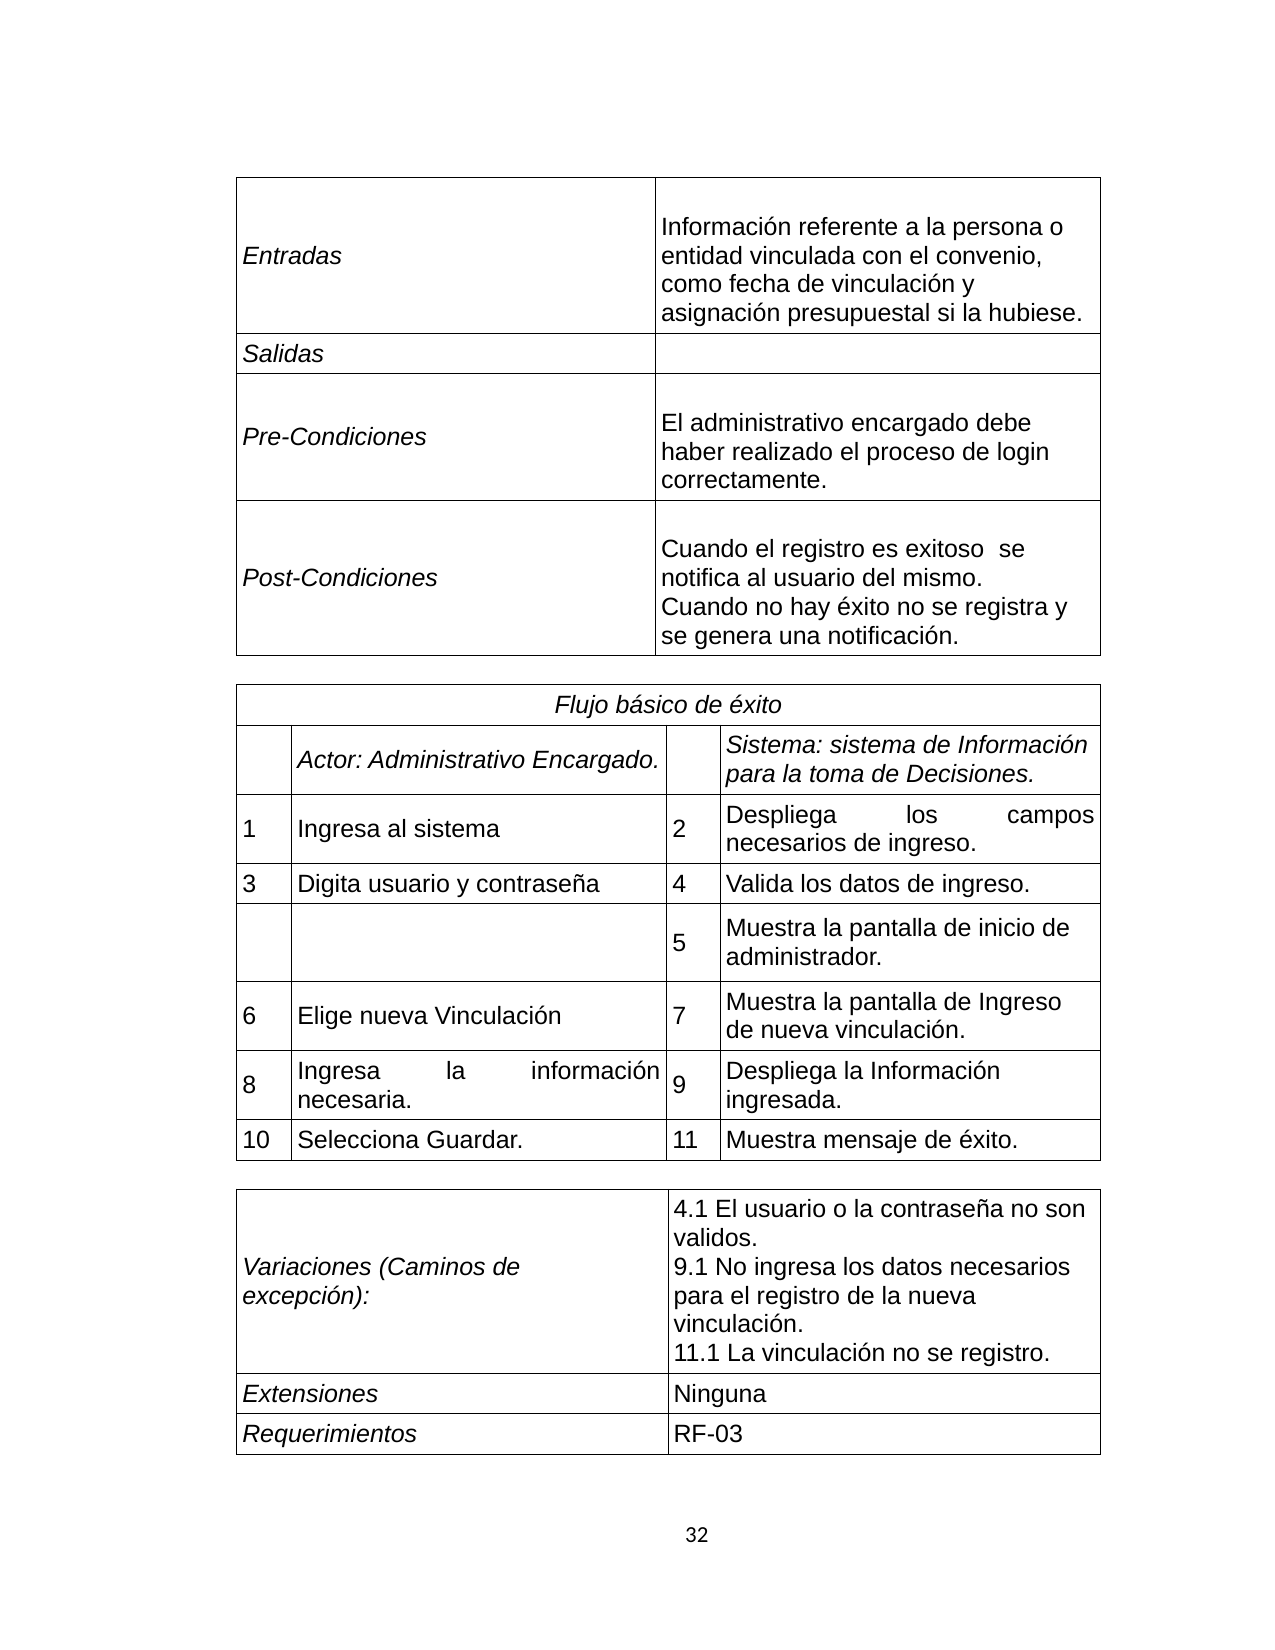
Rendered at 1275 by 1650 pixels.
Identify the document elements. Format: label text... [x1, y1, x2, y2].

table_cell 3 [237, 864, 291, 903]
table_cell Información referente a la persona o entidad vinculada con el convenio, como fecha de vinculación y asignación presupuestal si la hubiese. [656, 178, 1100, 333]
table_cell Pre-Condiciones [237, 374, 655, 500]
table_cell 9 [667, 1051, 720, 1119]
table_cell [237, 726, 291, 794]
table_cell Ingresa al sistema [292, 795, 666, 863]
table_cell Muestra mensaje de éxito. [721, 1120, 1100, 1159]
table_cell El administrativo encargado debe haber realizado el proceso de login correctamente. [656, 374, 1100, 500]
table_cell [237, 904, 291, 981]
table_cell [656, 334, 1100, 373]
table_cell Salidas [237, 334, 655, 373]
table_cell Sistema: sistema de Información para la toma de Decisiones. [721, 726, 1100, 794]
table_cell Selecciona Guardar. [292, 1120, 666, 1159]
table_cell Despliega la Información ingresada. [721, 1051, 1100, 1119]
table_cell Extensiones [237, 1374, 668, 1413]
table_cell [237, 1414, 668, 1453]
table_cell Digita usuario y contraseña [292, 864, 666, 903]
table_header Variaciones (Caminos de excepción): [237, 1190, 668, 1373]
table_cell Post-Condiciones [237, 501, 655, 655]
table_cell 7 [667, 982, 720, 1050]
table_cell 6 [237, 982, 291, 1050]
table_cell [292, 904, 666, 981]
table_header Flujo básico de éxito [237, 685, 1100, 724]
table_cell Ninguna [669, 1374, 1100, 1413]
table_cell Muestra la pantalla de Ingreso de nueva vinculación. [721, 982, 1100, 1050]
table_cell 1 [237, 795, 291, 863]
table_cell 10 [237, 1120, 291, 1159]
table_header 4.1 El usuario o la contraseña no son validos. 9.1 No ingresa los datos necesarios para el registro de la nueva vinculación. 11.1 La vinculación no se registro. [669, 1190, 1100, 1373]
table_cell 4 [667, 864, 720, 903]
table_cell Valida los datos de ingreso. [721, 864, 1100, 903]
table_cell Despliega los campos necesarios de ingreso. [721, 795, 1100, 863]
table_cell Elige nueva Vinculación [292, 982, 666, 1050]
table_cell Muestra la pantalla de inicio de administrador. [721, 904, 1100, 981]
table_cell Actor: Administrativo Encargado. [292, 726, 666, 794]
table_cell [667, 726, 720, 794]
table_cell 11 [667, 1120, 720, 1159]
table_cell Ingresa la información necesaria. [292, 1051, 666, 1119]
table_cell 8 [237, 1051, 291, 1119]
table_cell Cuando el registro es exitoso se notifica al usuario del mismo. Cuando no hay éxito no se registra y se genera una notificación. [656, 501, 1100, 655]
table_cell 2 [667, 795, 720, 863]
table_cell 5 [667, 904, 720, 981]
table_cell RF-03 [669, 1414, 1100, 1453]
table_cell Entradas [237, 178, 655, 333]
